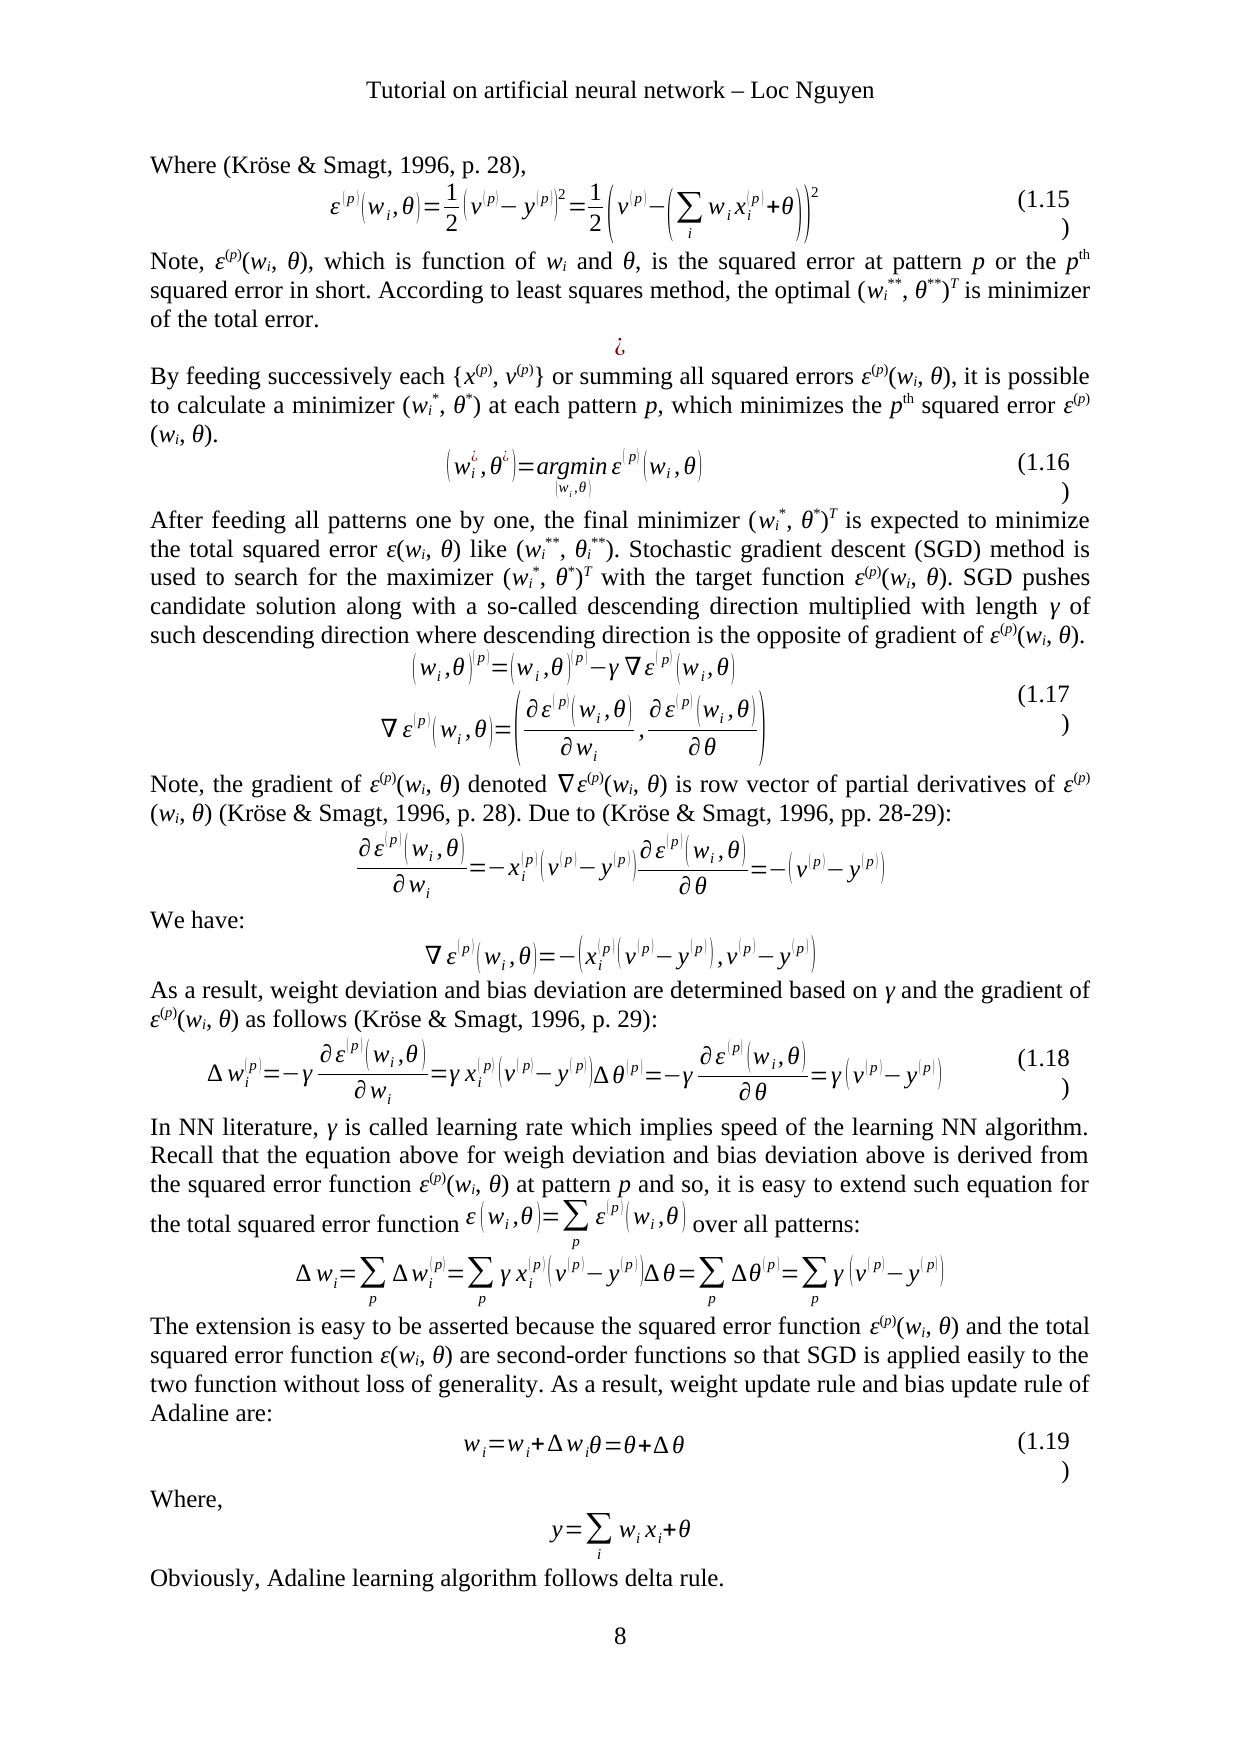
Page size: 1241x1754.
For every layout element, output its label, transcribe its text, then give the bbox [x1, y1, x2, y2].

table_header (1.19) [999, 1426, 1081, 1484]
table_header (1.18) [999, 1033, 1081, 1112]
table_header [150, 179, 998, 246]
text Where, [150, 1484, 1090, 1513]
text By feeding successively each {x(p), v(p)} or summing all squared errors ε(p)(wi, θ), it is possible to calculate a minimizer (wi*, θ*) at each pattern p, which minimizes the pth squared error ε(p)(wi, θ). [150, 361, 1090, 447]
text We have: [150, 906, 1090, 934]
table_header (1.17) [999, 649, 1081, 768]
table_header (1.16) [999, 448, 1081, 505]
text In NN literature, γ is called learning rate which implies speed of the learning NN algorithm. Recall that the equation above for weigh deviation and bias deviation above is derived from the squared error function ε(p)(wi, θ) at pattern p and so, it is easy to extend such equation for the total squared error function over all patterns: [150, 1112, 1090, 1249]
text The extension is easy to be asserted because the squared error function ε(p)(wi, θ) and the total squared error function ε(wi, θ) are second-order functions so that SGD is applied easily to the two function without loss of generality. As a result, weight update rule and bias update rule of Adaline are: [150, 1311, 1090, 1426]
table_header [150, 448, 998, 505]
table_header [150, 649, 998, 768]
text Note, the gradient of ε(p)(wi, θ) denoted ∇ε(p)(wi, θ) is row vector of partial derivatives of ε(p)(wi, θ) . Due to : [150, 768, 1090, 827]
table_header [150, 1033, 998, 1112]
table_header [150, 1426, 998, 1484]
text After feeding all patterns one by one, the final minimizer (wi*, θ*)T is expected to minimize the total squared error ε(wi, θ) like (wi**, θi**). Stochastic gradient descent (SGD) method is used to search for the maximizer (wi*, θ*)T with the target function ε(p)(wi, θ). SGD pushes candidate solution along with a so-called descending direction multiplied with length γ of such descending direction where descending direction is the opposite of gradient of ε(p)(wi, θ). [150, 505, 1090, 649]
text Obviously, Adaline learning algorithm follows delta rule. [150, 1563, 1090, 1592]
text Where , [150, 150, 1090, 179]
text As a result, weight deviation and bias deviation are determined based on γ and the gradient of ε(p)(wi, θ) as follows : [150, 975, 1090, 1033]
table_header (1.15) [999, 179, 1081, 246]
text Note, ε(p)(wi, θ), which is function of wi and θ, is the squared error at pattern p or the pth squared error in short. According to least squares method, the optimal (wi**, θ**)T is minimizer of the total error. [150, 246, 1090, 332]
